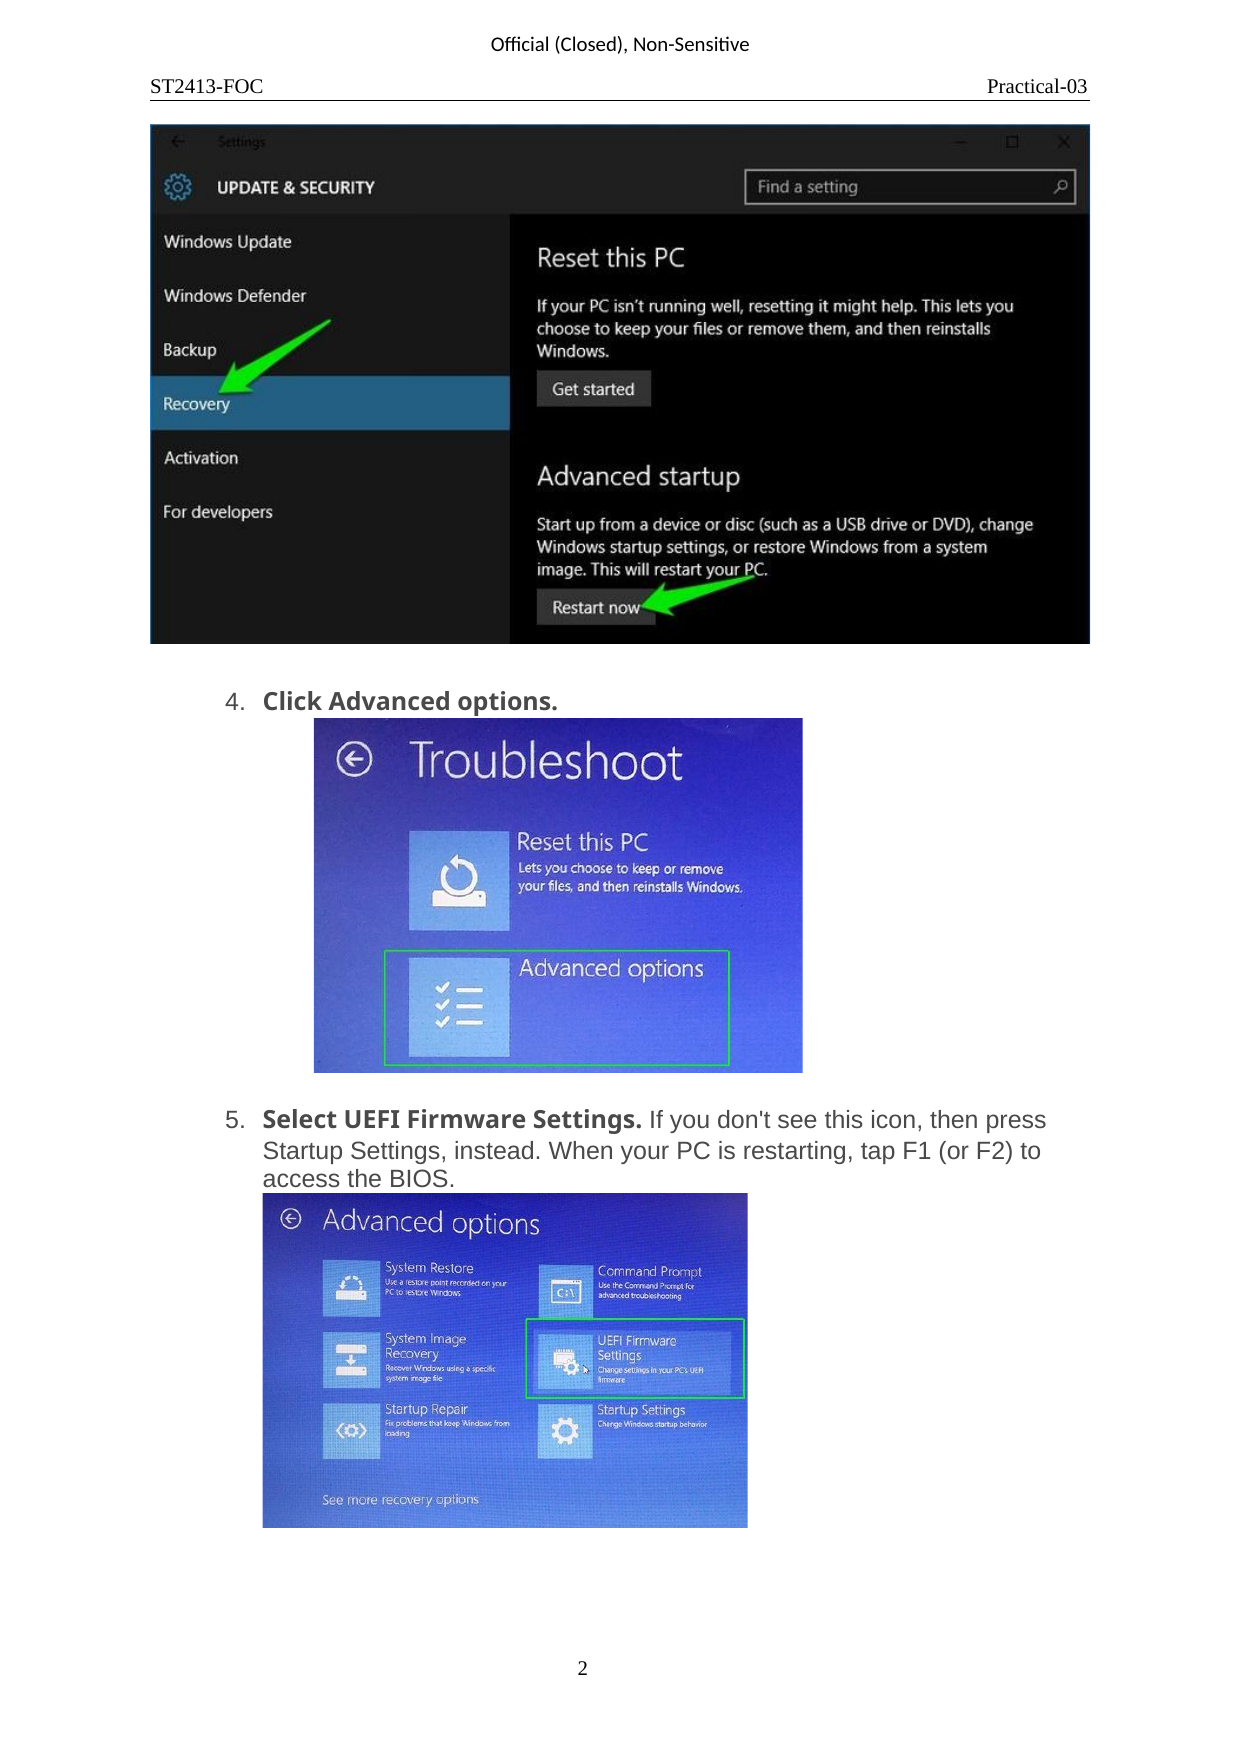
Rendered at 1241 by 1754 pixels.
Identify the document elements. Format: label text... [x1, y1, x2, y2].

picture [262, 1193, 748, 1528]
picture [150, 124, 1091, 644]
picture [313, 718, 803, 1073]
